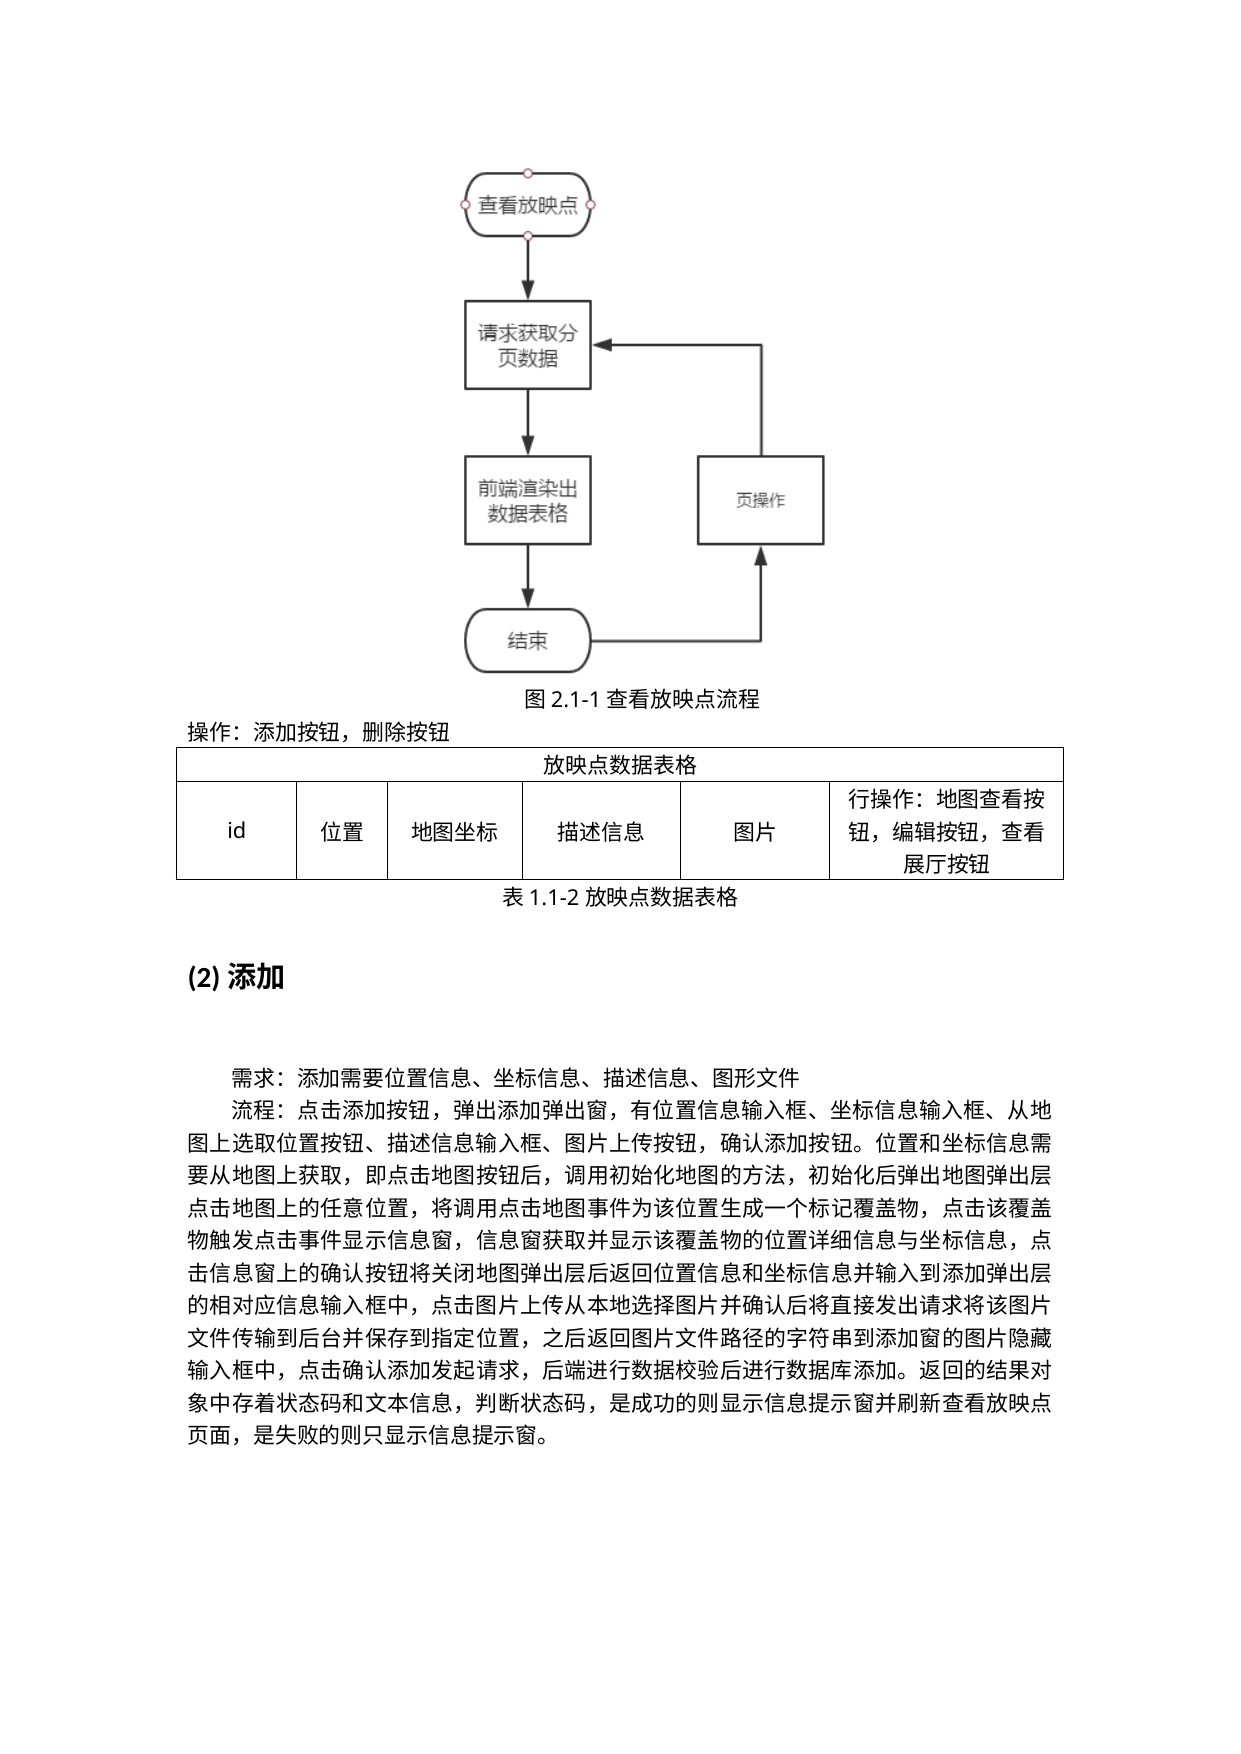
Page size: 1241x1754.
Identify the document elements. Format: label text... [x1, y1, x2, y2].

table_cell 描述信息 [523, 782, 680, 879]
subtitle (2) 添加 [187, 942, 1053, 1007]
table_cell 行操作：地图查看按钮，编辑按钮，查看展厅按钮 [830, 782, 1063, 879]
table_cell id [177, 782, 296, 879]
table_header 放映点数据表格 [177, 748, 1063, 781]
table_cell 位置 [297, 782, 387, 879]
list 表1.1-2 放映点数据表格 [187, 880, 1053, 913]
text 流程：点击添加按钮，弹出添加弹出窗，有位置信息输入框、坐标信息输入框、从地图上选取位置按钮、描述信息输入框、图片上传按钮，确认添加按钮。位置和坐标信息需要从地图上获取，即点击地图按钮后，调用初始化地图的方法，初始化后弹出地图弹出层，点击地图上的任意位置，将调用点击地图事件为该位置生成一个标记覆盖物，点击该覆盖物触发点击事件显示信息窗，信息窗获取并显示该覆盖物的位置详细信息与坐标信息，点击信息窗上的确认按钮将关闭地图弹出层后返回位置信息和坐标信息并输入到添加弹出层的相对应信息输入框中，点击图片上传从本地选择图片并确认后将直接发出请求将该图片文件传输到后台并保存到指定位置，之后返回图片文件路径的字符串到添加窗的图片隐藏输入框中，点击确认添加发起请求，后端进行数据校验后进行数据库添加。返回的结果对象中存着状态码和文本信息，判断状态码，是成功的则显示信息提示窗并刷新查看放映点页面，是失败的则只显示信息提示窗。 [187, 1093, 1053, 1450]
list 图2.1-1 查看放映点流程 [187, 682, 1053, 714]
table_cell 地图坐标 [388, 782, 522, 879]
picture [448, 162, 836, 682]
text 需求：添加需要位置信息、坐标信息、描述信息、图形文件 [187, 1060, 1053, 1093]
text 操作：添加按钮，删除按钮 [187, 714, 1053, 747]
table_cell 图片 [681, 782, 829, 879]
